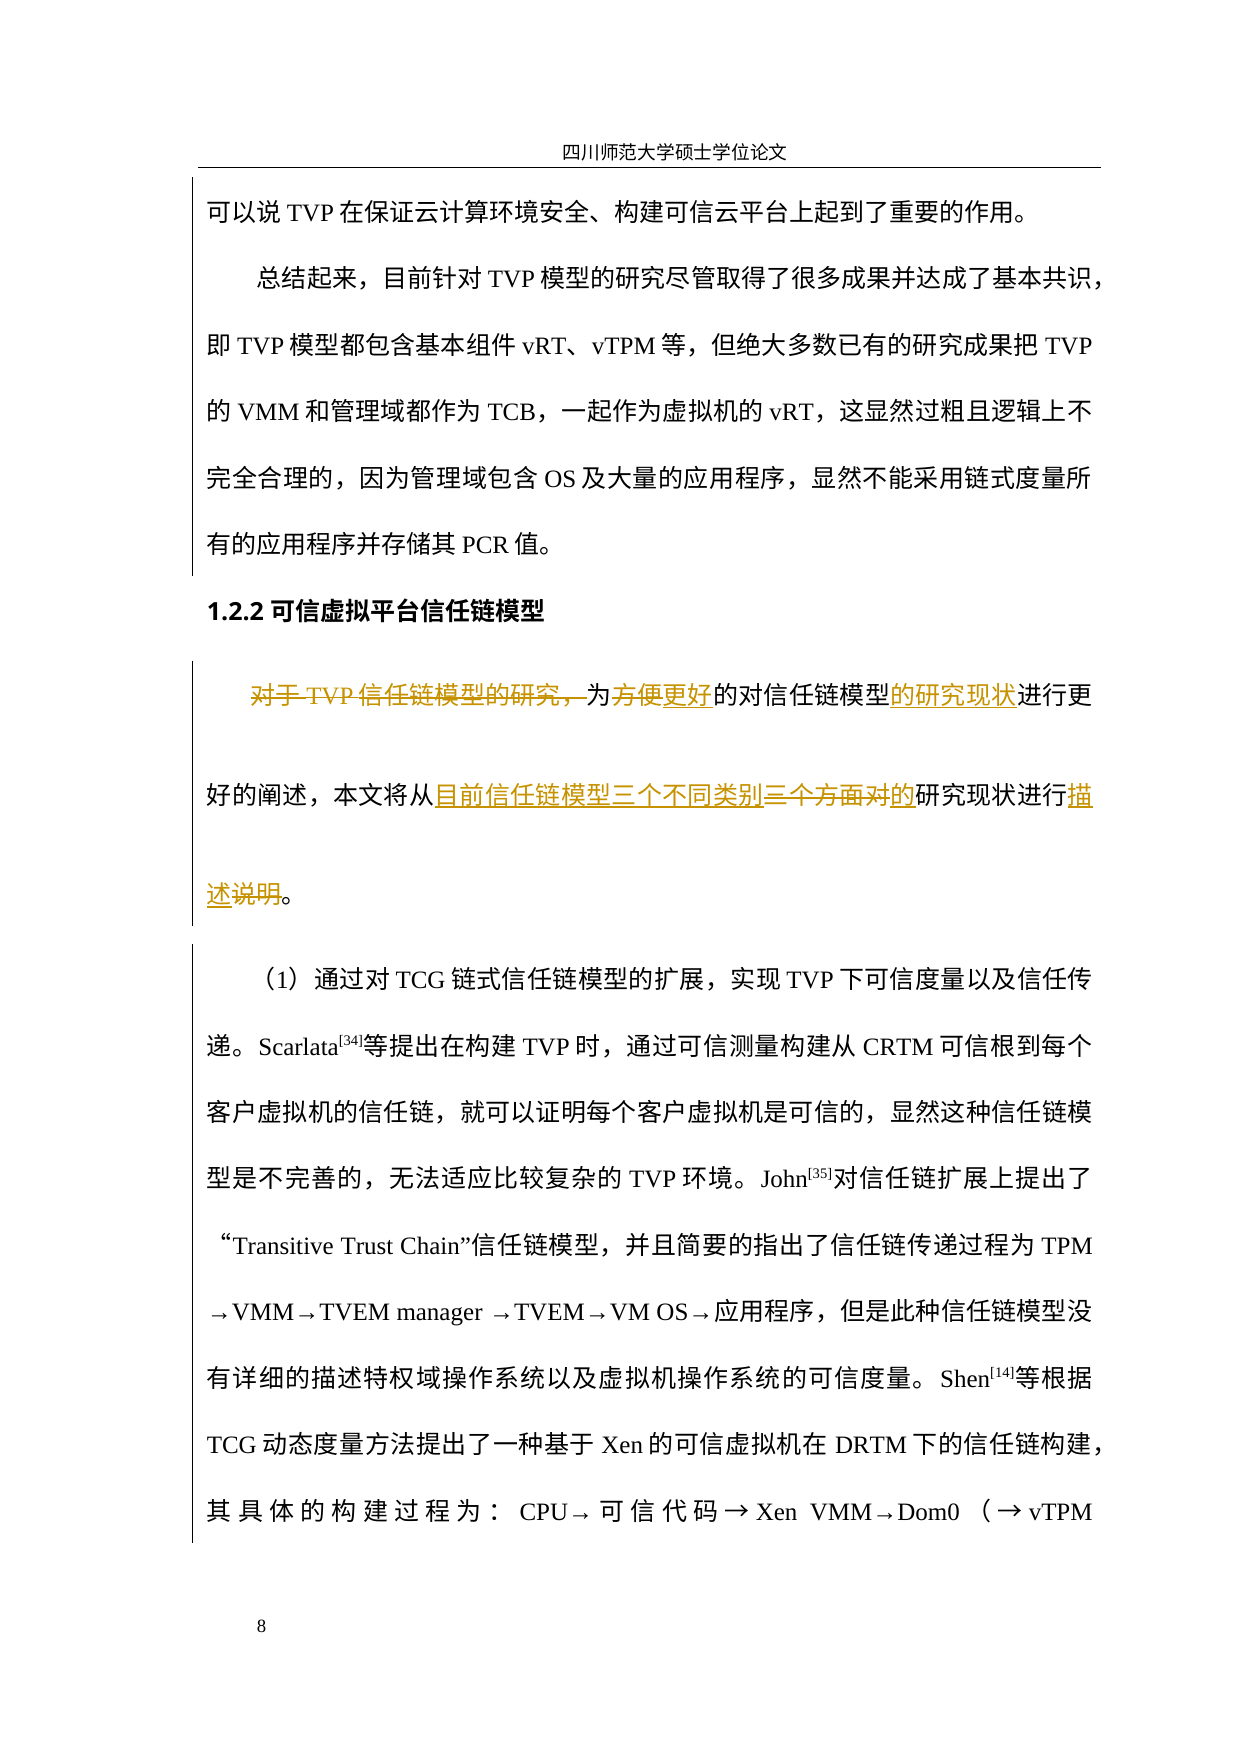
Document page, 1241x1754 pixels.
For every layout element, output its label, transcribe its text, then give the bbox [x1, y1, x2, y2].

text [207, 177, 1093, 244]
subtitle 可信虚拟平台信任链模型 [207, 576, 1093, 642]
text 为的对信任链模型进行更好的阐述，本文将从研究现状进行。 [207, 661, 1093, 926]
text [207, 944, 1093, 1543]
text 总结起来，目前针对TVP模型的研究尽管取得了很多成果并达成了基本共识，即TVP模型都包含基本组件vRT、vTPM等，但绝大多数已有的研究成果把TVP的VMM和管理域都作为TCB，一起作为虚拟机的vRT，这显然过粗且逻辑上不完全合理的，因为管理域包含OS及大量的应用程序，显然不能采用链式度量所有的应用程序并存储其PCR值。 [207, 244, 1093, 576]
